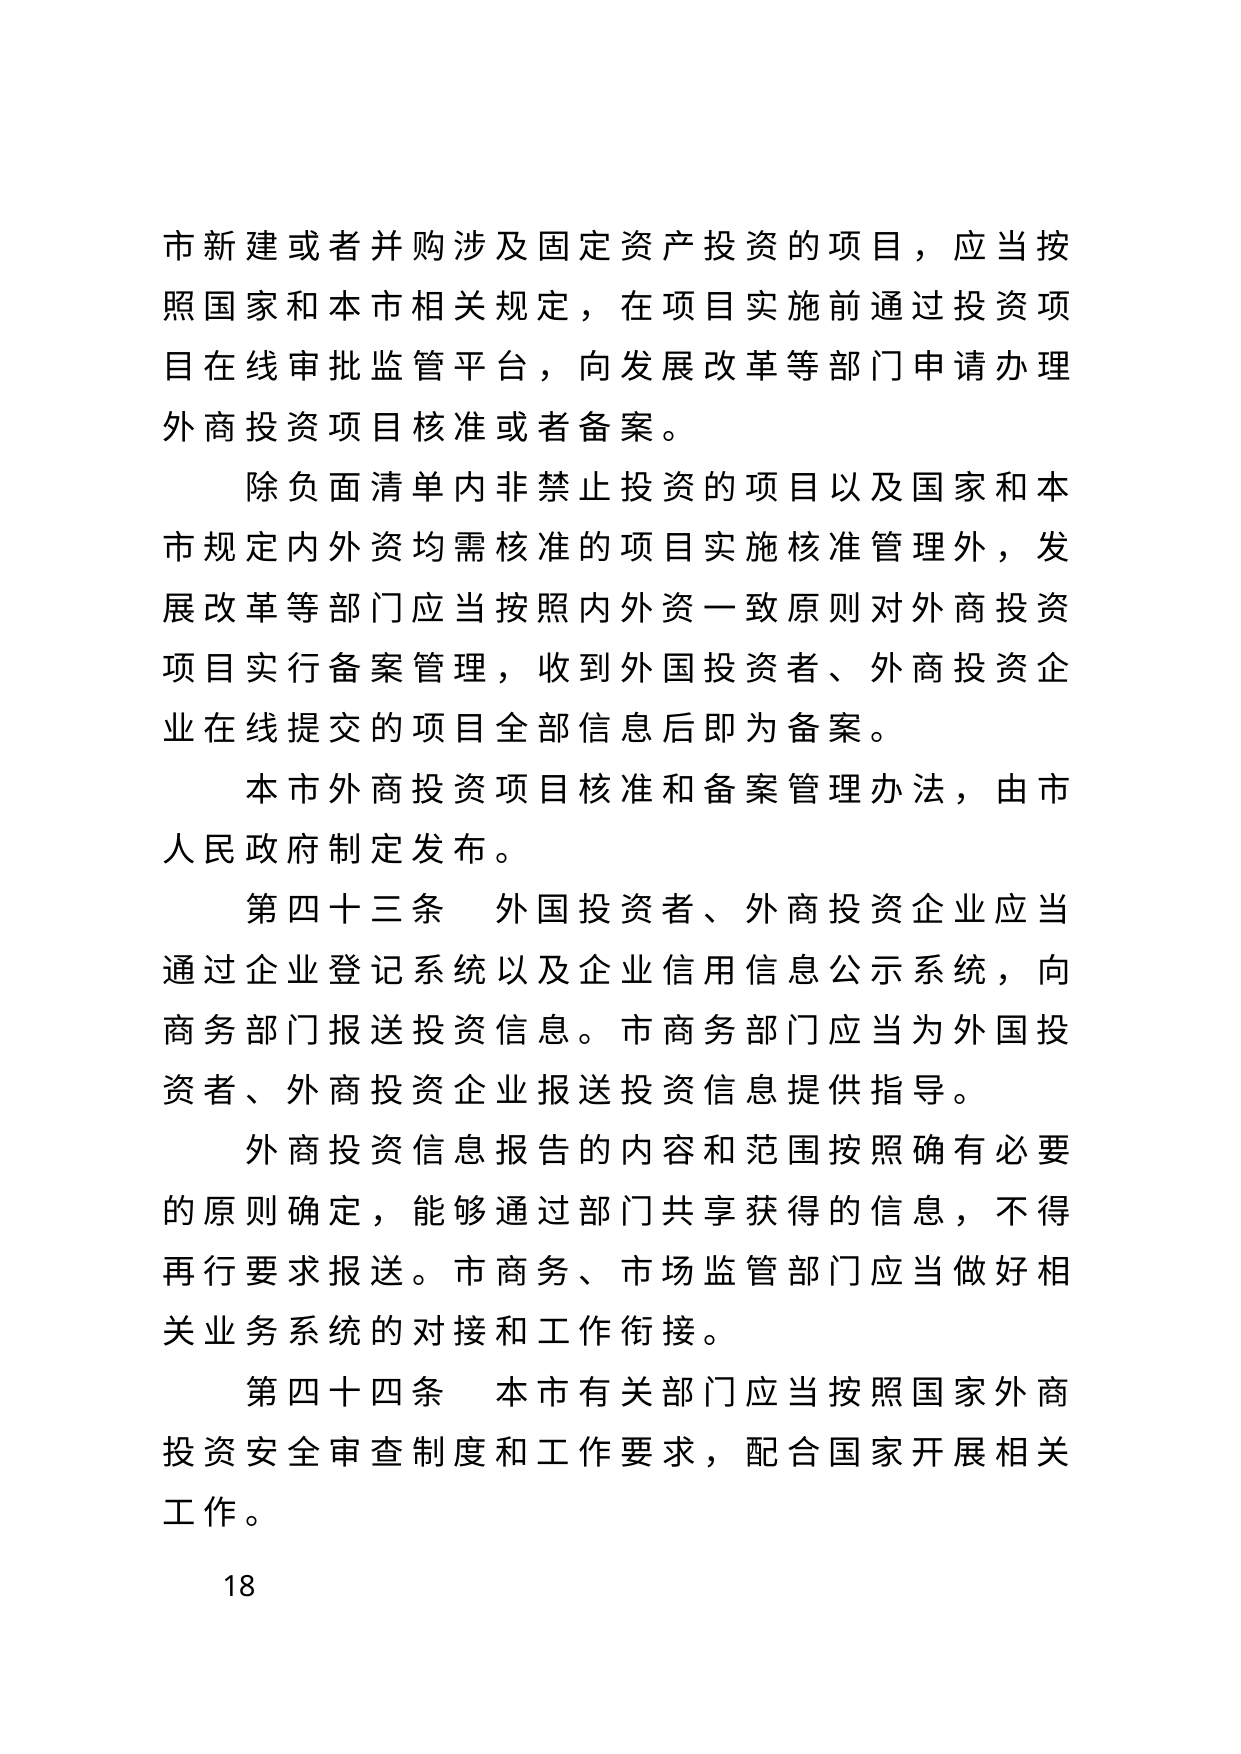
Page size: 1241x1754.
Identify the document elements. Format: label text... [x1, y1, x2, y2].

text 第四十三条 外国投资者、外商投资企业应当通过企业登记系统以及企业信用信息公示系统，向商务部门报送投资信息。市商务部门应当为外国投资者、外商投资企业报送投资信息提供指导。 [162, 877, 1078, 1118]
text 第四十四条 本市有关部门应当按照国家外商投资安全审查制度和工作要求，配合国家开展相关工作。 [162, 1359, 1078, 1540]
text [162, 213, 1078, 455]
text 除负面清单内非禁止投资的项目以及国家和本市规定内外资均需核准的项目实施核准管理外，发展改革等部门应当按照内外资一致原则对外商投资项目实行备案管理，收到外国投资者、外商投资企业在线提交的项目全部信息后即为备案。 [162, 455, 1078, 756]
text 外商投资信息报告的内容和范围按照确有必要的原则确定，能够通过部门共享获得的信息，不得再行要求报送。市商务、市场监管部门应当做好相关业务系统的对接和工作衔接。 [162, 1118, 1078, 1359]
text 本市外商投资项目核准和备案管理办法，由市人民政府制定发布。 [162, 756, 1078, 877]
